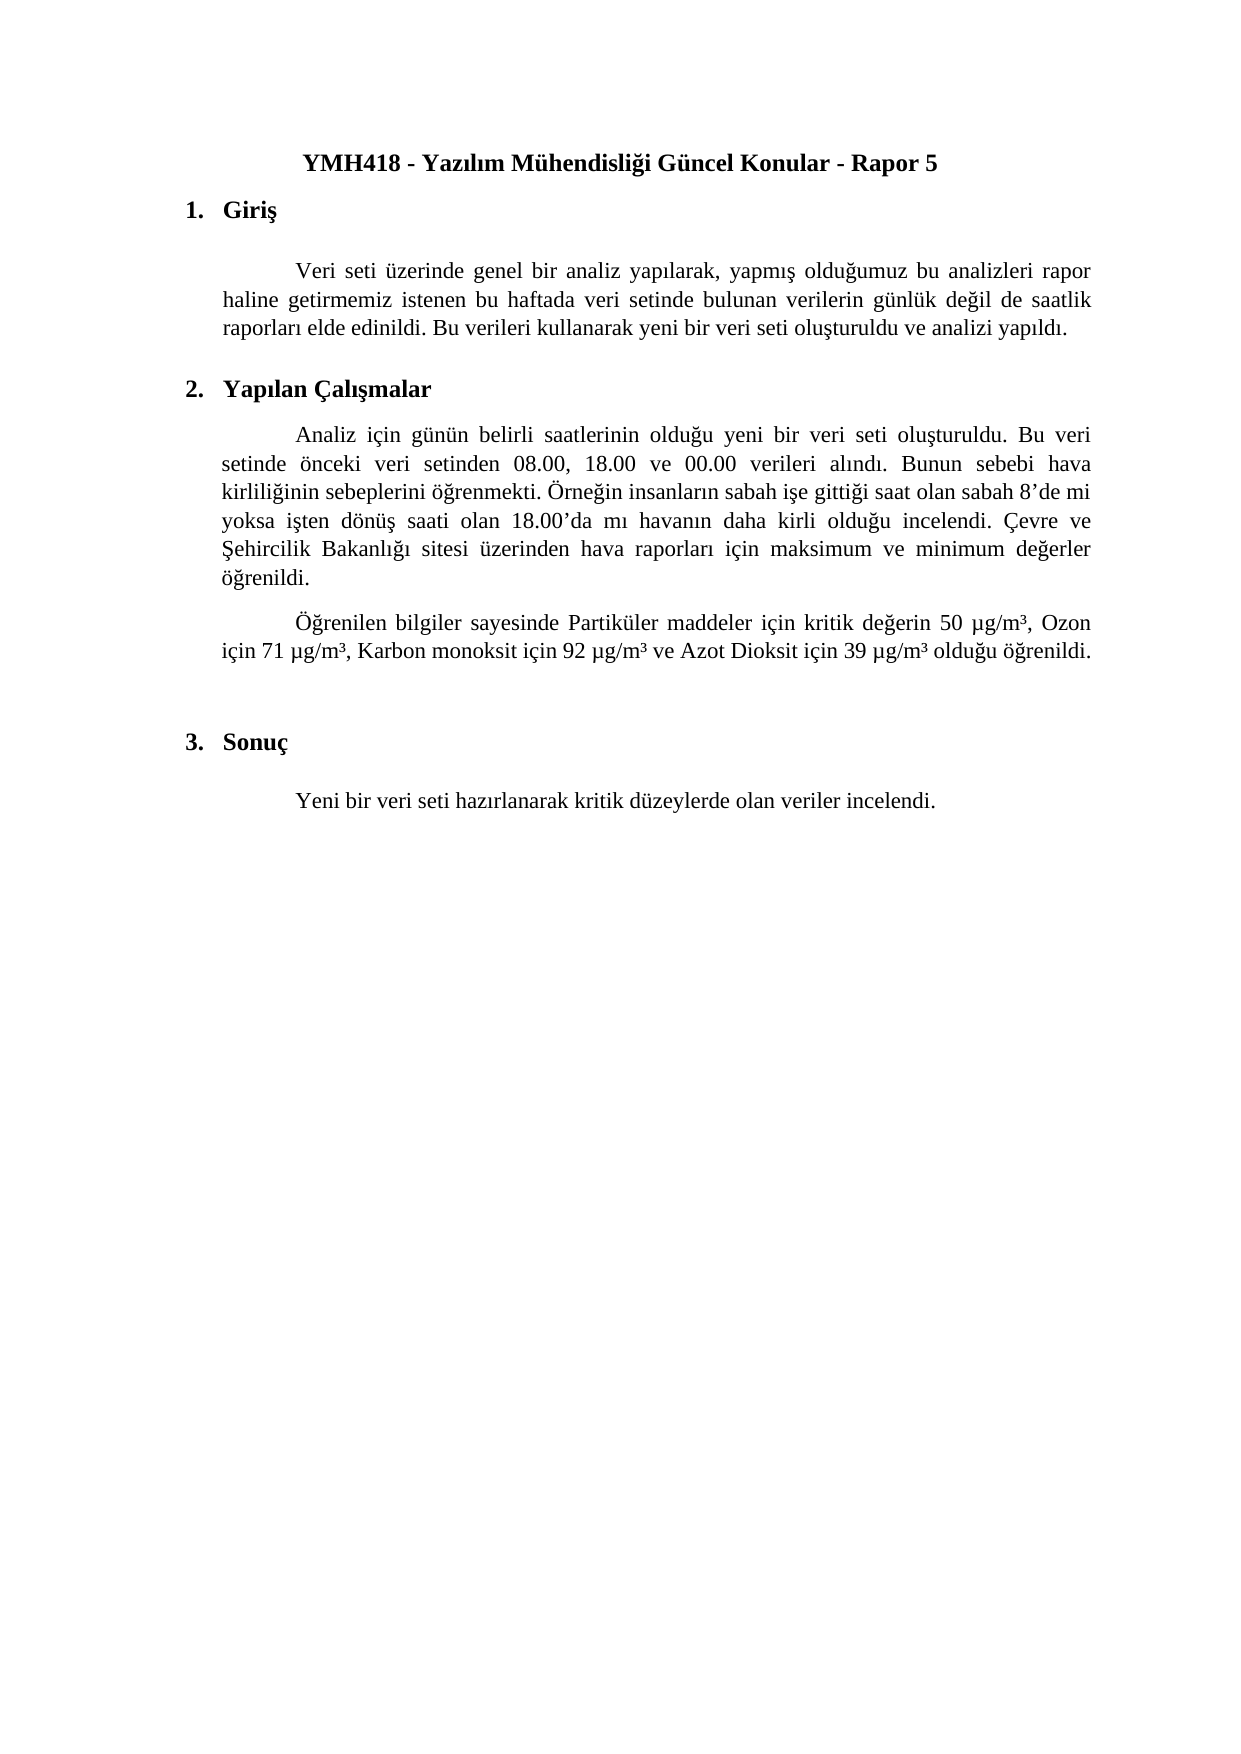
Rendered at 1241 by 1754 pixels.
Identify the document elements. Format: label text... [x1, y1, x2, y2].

list Giriş [185, 195, 1093, 224]
list Veri seti üzerinde genel bir analiz yapılarak, yapmış olduğumuz bu analizleri rapor haline getirmemiz istenen bu haftada veri setinde bulunan verilerin günlük değil de saatlik raporları elde edinildi. Bu verileri kullanarak yeni bir veri seti oluşturuldu ve analizi yapıldı. [223, 257, 1093, 341]
text YMH418 - Yazılım Mühendisliği Güncel Konular - Rapor 5 [148, 148, 1093, 176]
text Analiz için günün belirli saatlerinin olduğu yeni bir veri seti oluşturuldu. Bu veri setinde önceki veri setinden 08.00, 18.00 ve 00.00 verileri alındı. Bunun sebebi hava kirliliğinin sebeplerini öğrenmekti. Örneğin insanların sabah işe gittiği saat olan sabah 8’de mi yoksa işten dönüş saati olan 18.00’da mı havanın daha kirli olduğu incelendi. Çevre ve Şehircilik Bakanlığı sitesi üzerinden hava raporları için maksimum ve minimum değerler öğrenildi. [221, 421, 1093, 590]
list Yapılan Çalışmalar [185, 374, 1093, 402]
list Sonuç [185, 727, 1093, 756]
list Yeni bir veri seti hazırlanarak kritik düzeylerde olan veriler incelendi. [223, 787, 1093, 813]
text Öğrenilen bilgiler sayesinde Partiküler maddeler için kritik değerin 50 µg/m³, Ozon için 71 µg/m³, Karbon monoksit için 92 µg/m³ ve Azot Dioksit için 39 µg/m³ olduğu öğrenildi. [221, 609, 1093, 663]
